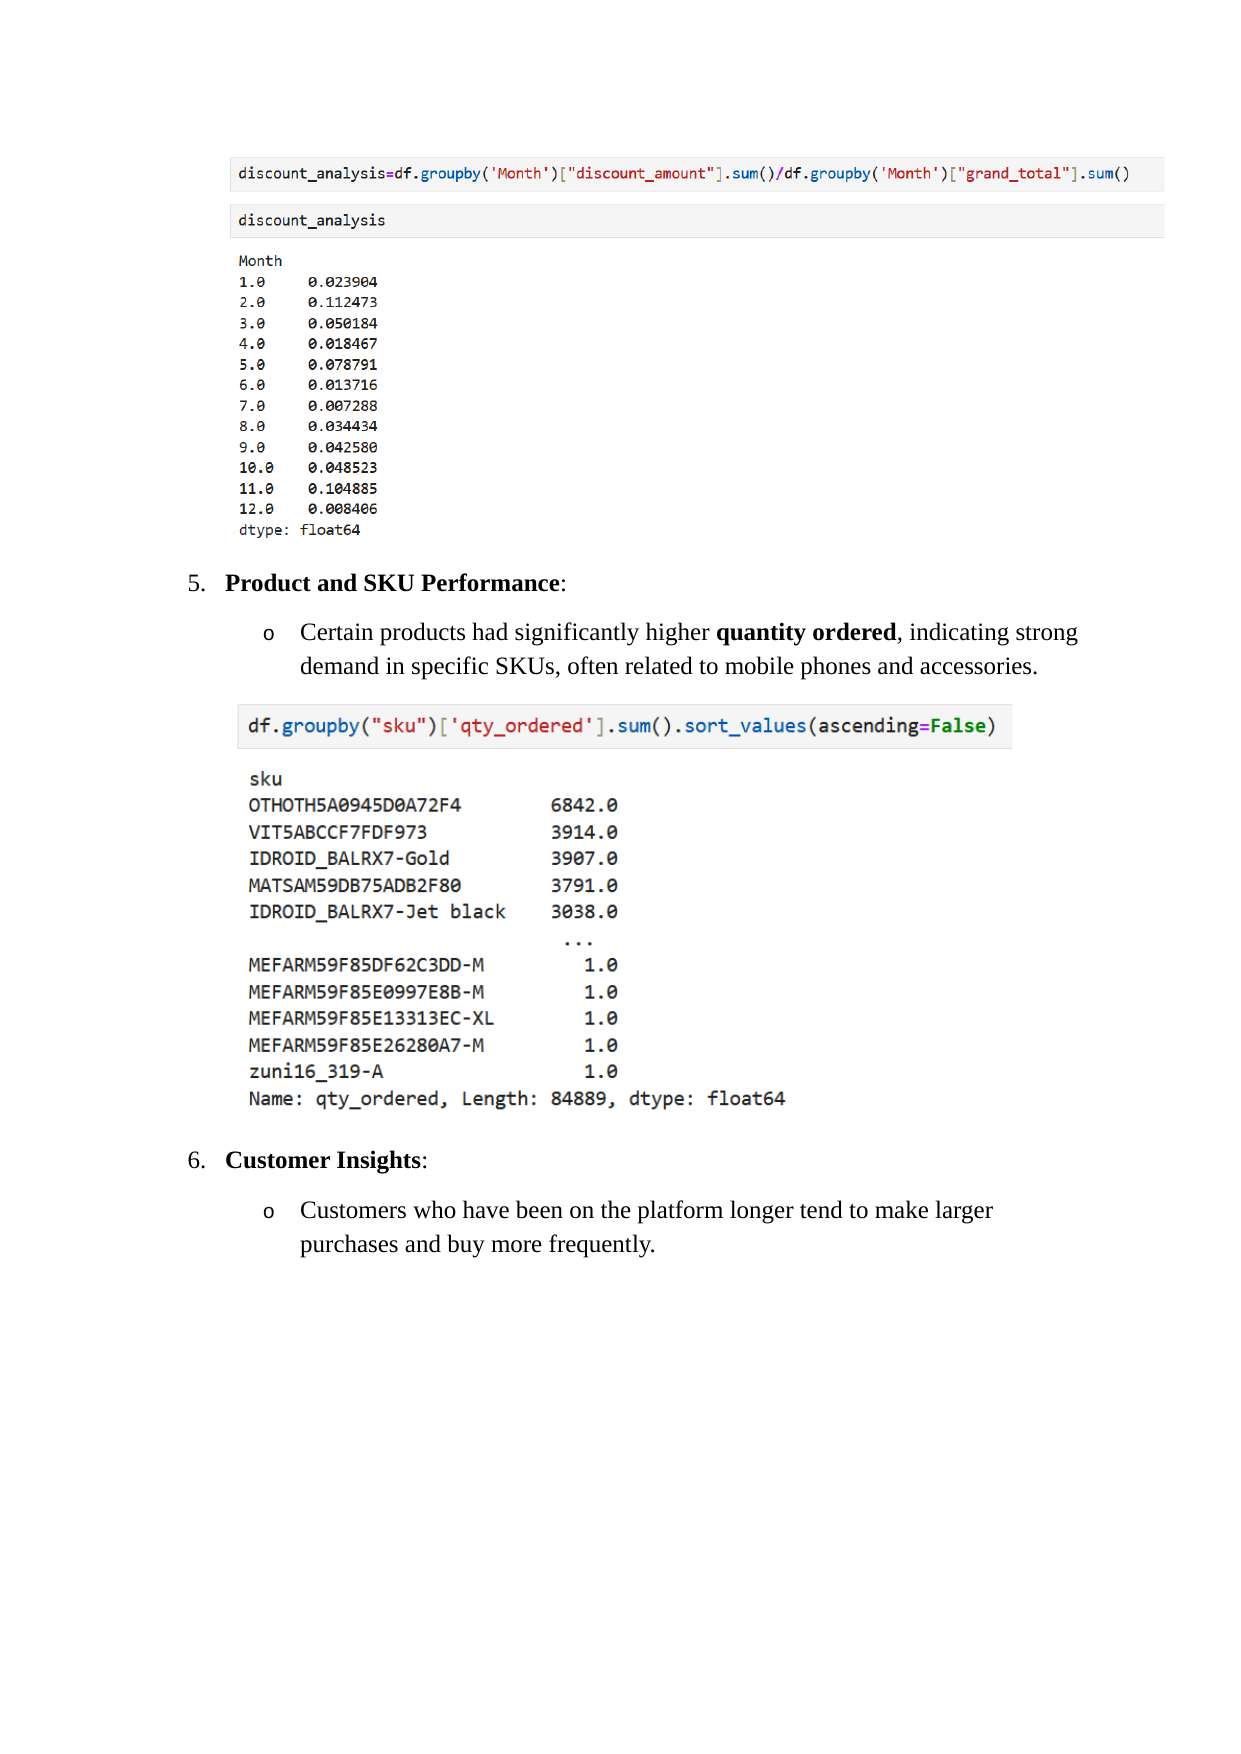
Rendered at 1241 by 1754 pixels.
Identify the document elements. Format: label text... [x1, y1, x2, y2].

picture [225, 150, 1165, 546]
list Customer Insights: [187, 1146, 1090, 1174]
list Product and SKU Performance: [187, 568, 1090, 596]
list Certain products had significantly higher quantity ordered, indicating strong demand in specific SKUs, often related to mobile phones and accessories. [262, 617, 1090, 680]
list Customers who have been on the platform longer tend to make larger purchases and buy more frequently. [262, 1195, 1090, 1258]
picture [225, 700, 1013, 1124]
